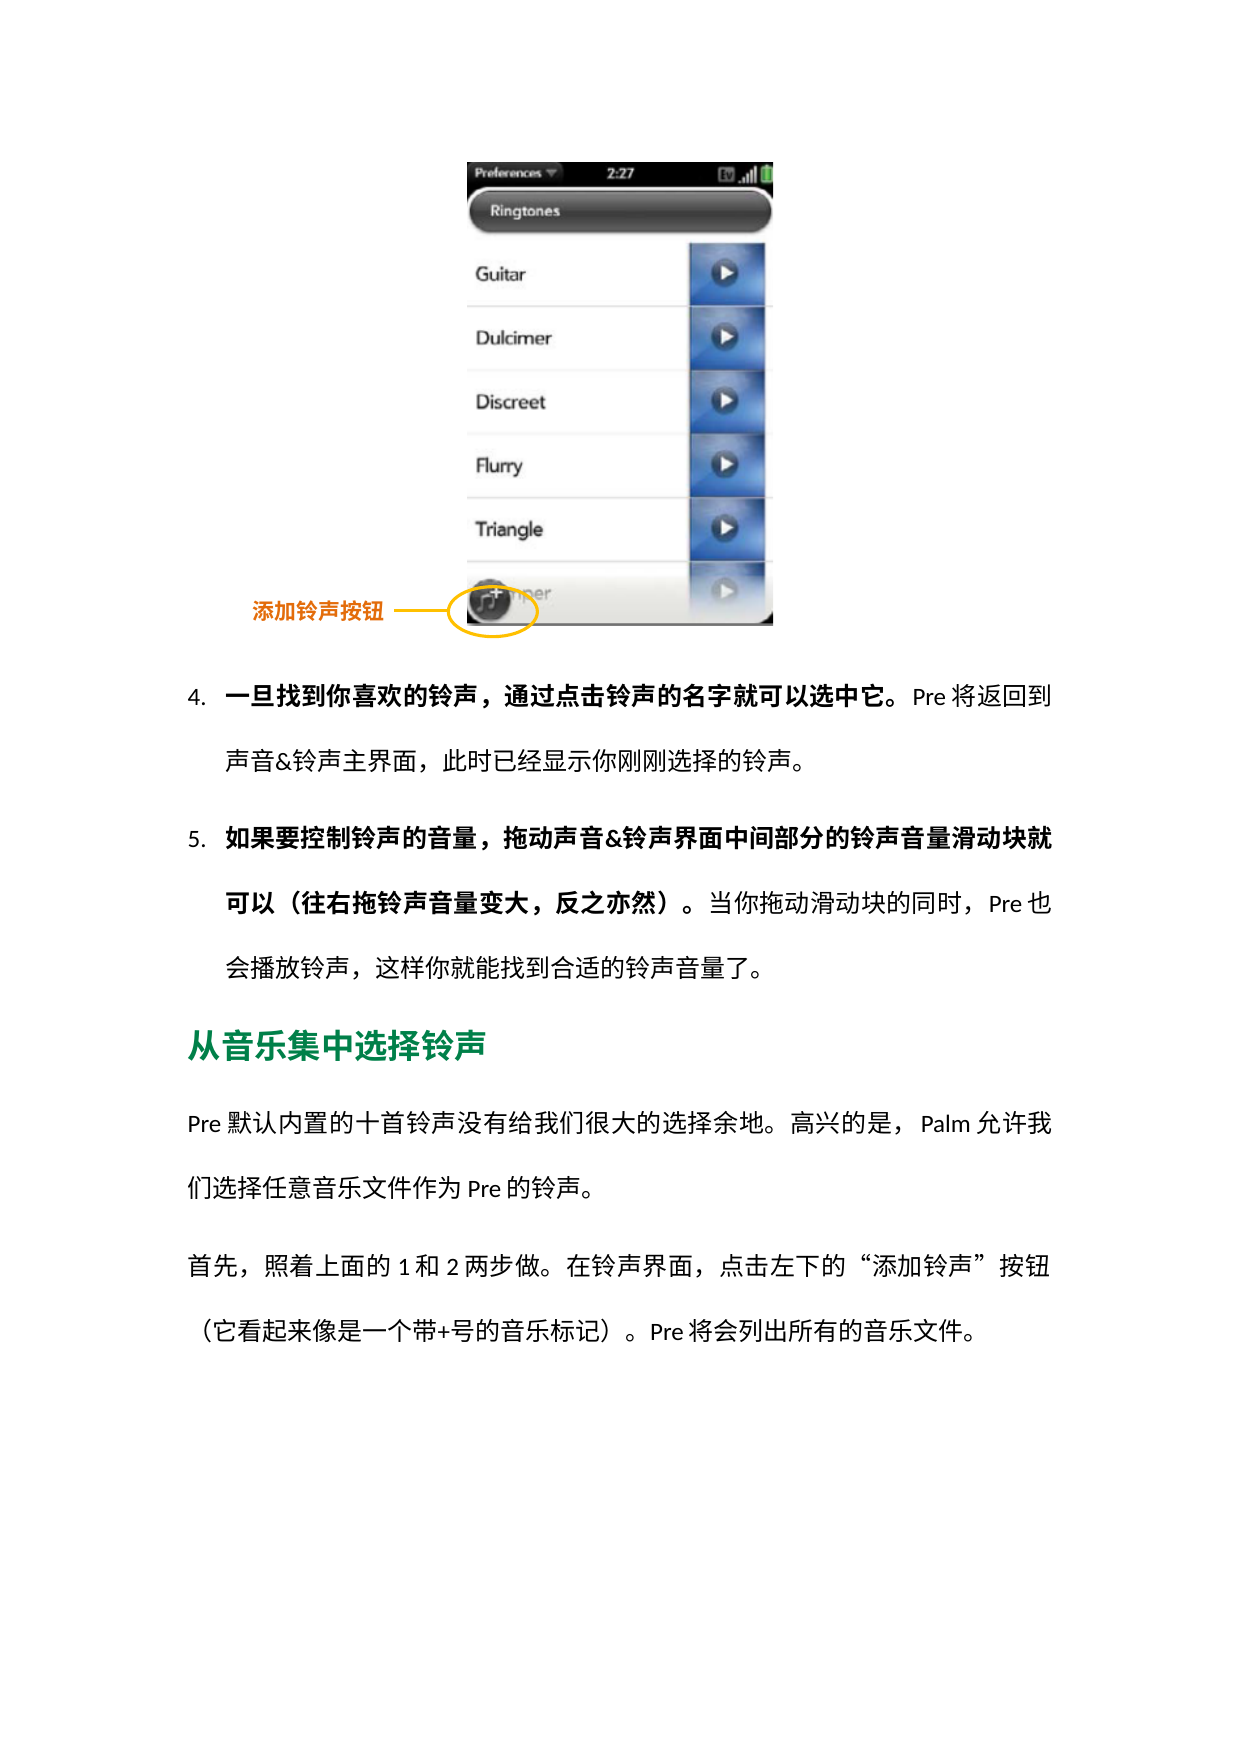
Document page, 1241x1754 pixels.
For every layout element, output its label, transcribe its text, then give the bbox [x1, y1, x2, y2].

picture [467, 589, 535, 626]
text Pre默认内置的十首铃声没有给我们很大的选择余地。高兴的是，Palm允许我们选择任意音乐文件作为Pre的铃声。 [187, 1089, 1053, 1219]
text 从音乐集中选择铃声 [187, 1012, 1053, 1077]
picture [467, 162, 774, 626]
list 如果要控制铃声的音量，拖动声音&铃声界面中间部分的铃声音量滑动块就可以（往右拖铃声音量变大，反之亦然）。当你拖动滑动块的同时，Pre也会播放铃声，这样你就能找到合适的铃声音量了。 [187, 804, 1053, 999]
text 首先，照着上面的1和2两步做。在铃声界面，点击左下的“添加铃声”按钮（它看起来像是一个带+号的音乐标记）。Pre将会列出所有的音乐文件。 [187, 1232, 1053, 1362]
list 一旦找到你喜欢的铃声，通过点击铃声的名字就可以选中它。Pre将返回到声音&铃声主界面，此时已经显示你刚刚选择的铃声。 [187, 662, 1053, 792]
